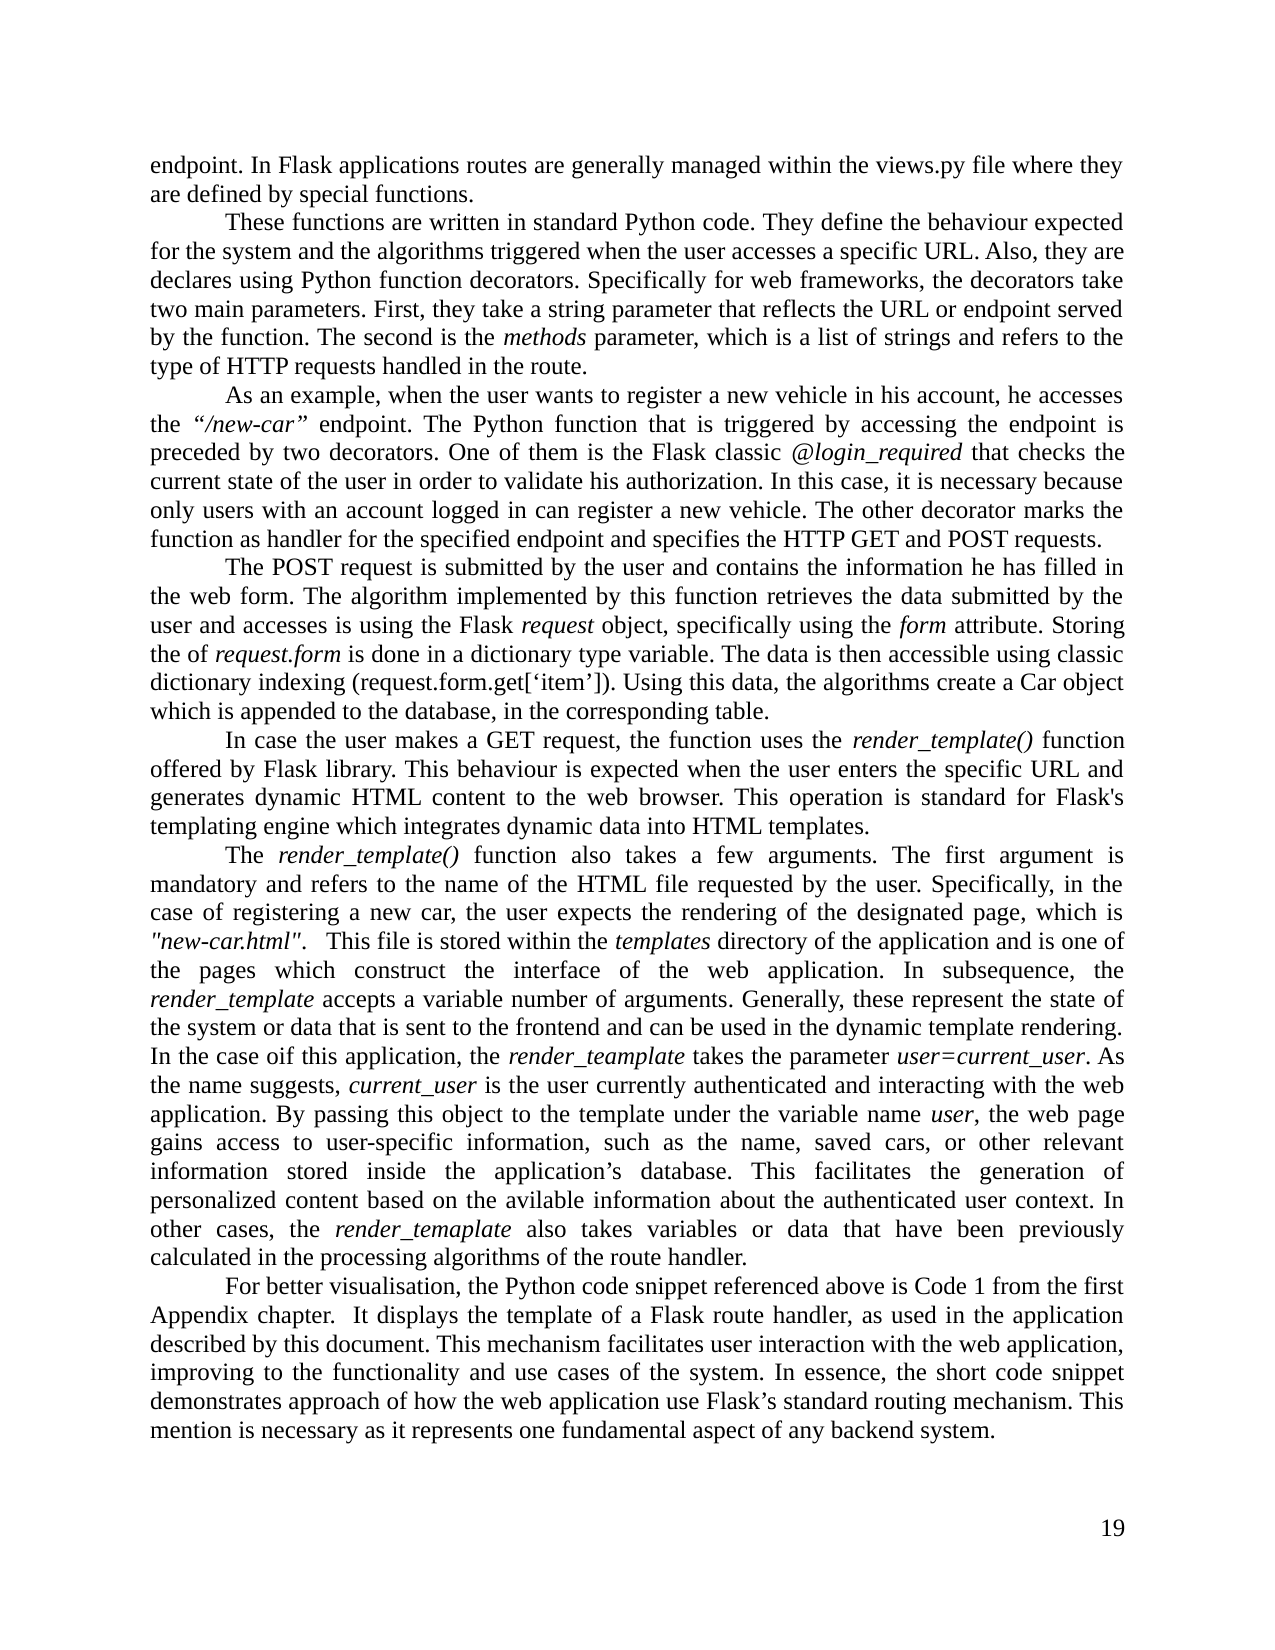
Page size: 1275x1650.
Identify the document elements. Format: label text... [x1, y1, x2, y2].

text For better visualisation, the Python code snippet referenced above is Code 1 from the first Appendix chapter. It displays the template of a Flask route handler, as used in the application described by this document. This mechanism facilitates user interaction with the web application, improving to the functionality and use cases of the system. In essence, the short code snippet demonstrates approach of how the web application use Flask’s standard routing mechanism. This mention is necessary as it represents one fundamental aspect of any backend system. [150, 1271, 1125, 1444]
text The POST request is submitted by the user and contains the information he has filled in the web form. The algorithm implemented by this function retrieves the data submitted by the user and accesses is using the Flask request object, specifically using the form attribute. Storing the of request.form is done in a dictionary type variable. The data is then accessible using classic dictionary indexing (request.form.get[‘item’]). Using this data, the algorithms create a Car object which is appended to the database, in the corresponding table. [150, 552, 1125, 725]
text As an example, when the user wants to register a new vehicle in his account, he accesses the “/new-car” endpoint. The Python function that is triggered by accessing the endpoint is preceded by two decorators. One of them is the Flask classic @login_required that checks the current state of the user in order to validate his authorization. In this case, it is necessary because only users with an account logged in can register a new vehicle. The other decorator marks the function as handler for the specified endpoint and specifies the HTTP GET and POST requests. [150, 380, 1125, 552]
text The render_template() function also takes a few arguments. The first argument is mandatory and refers to the name of the HTML file requested by the user. Specifically, in the case of registering a new car, the user expects the rendering of the designated page, which is "new-car.html". This file is stored within the templates directory of the application and is one of the pages which construct the interface of the web application. In subsequence, the render_template accepts a variable number of arguments. Generally, these represent the state of the system or data that is sent to the frontend and can be used in the dynamic template rendering. In the case oif this application, the render_teamplate takes the parameter user=current_user. As the name suggests, current_user is the user currently authenticated and interacting with the web application. By passing this object to the template under the variable name user, the web page gains access to user-specific information, such as the name, saved cars, or other relevant information stored inside the application’s database. This facilitates the generation of personalized content based on the avilable information about the authenticated user context. In other cases, the render_temaplate also takes variables or data that have been previously calculated in the processing algorithms of the route handler. [150, 840, 1125, 1271]
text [150, 150, 1125, 207]
text These functions are written in standard Python code. They define the behaviour expected for the system and the algorithms triggered when the user accesses a specific URL. Also, they are declares using Python function decorators. Specifically for web frameworks, the decorators take two main parameters. First, they take a string parameter that reflects the URL or endpoint served by the function. The second is the methods parameter, which is a list of strings and refers to the type of HTTP requests handled in the route. [150, 207, 1125, 380]
text In case the user makes a GET request, the function uses the render_template() function offered by Flask library. This behaviour is expected when the user enters the specific URL and generates dynamic HTML content to the web browser. This operation is standard for Flask's templating engine which integrates dynamic data into HTML templates. [150, 725, 1125, 840]
